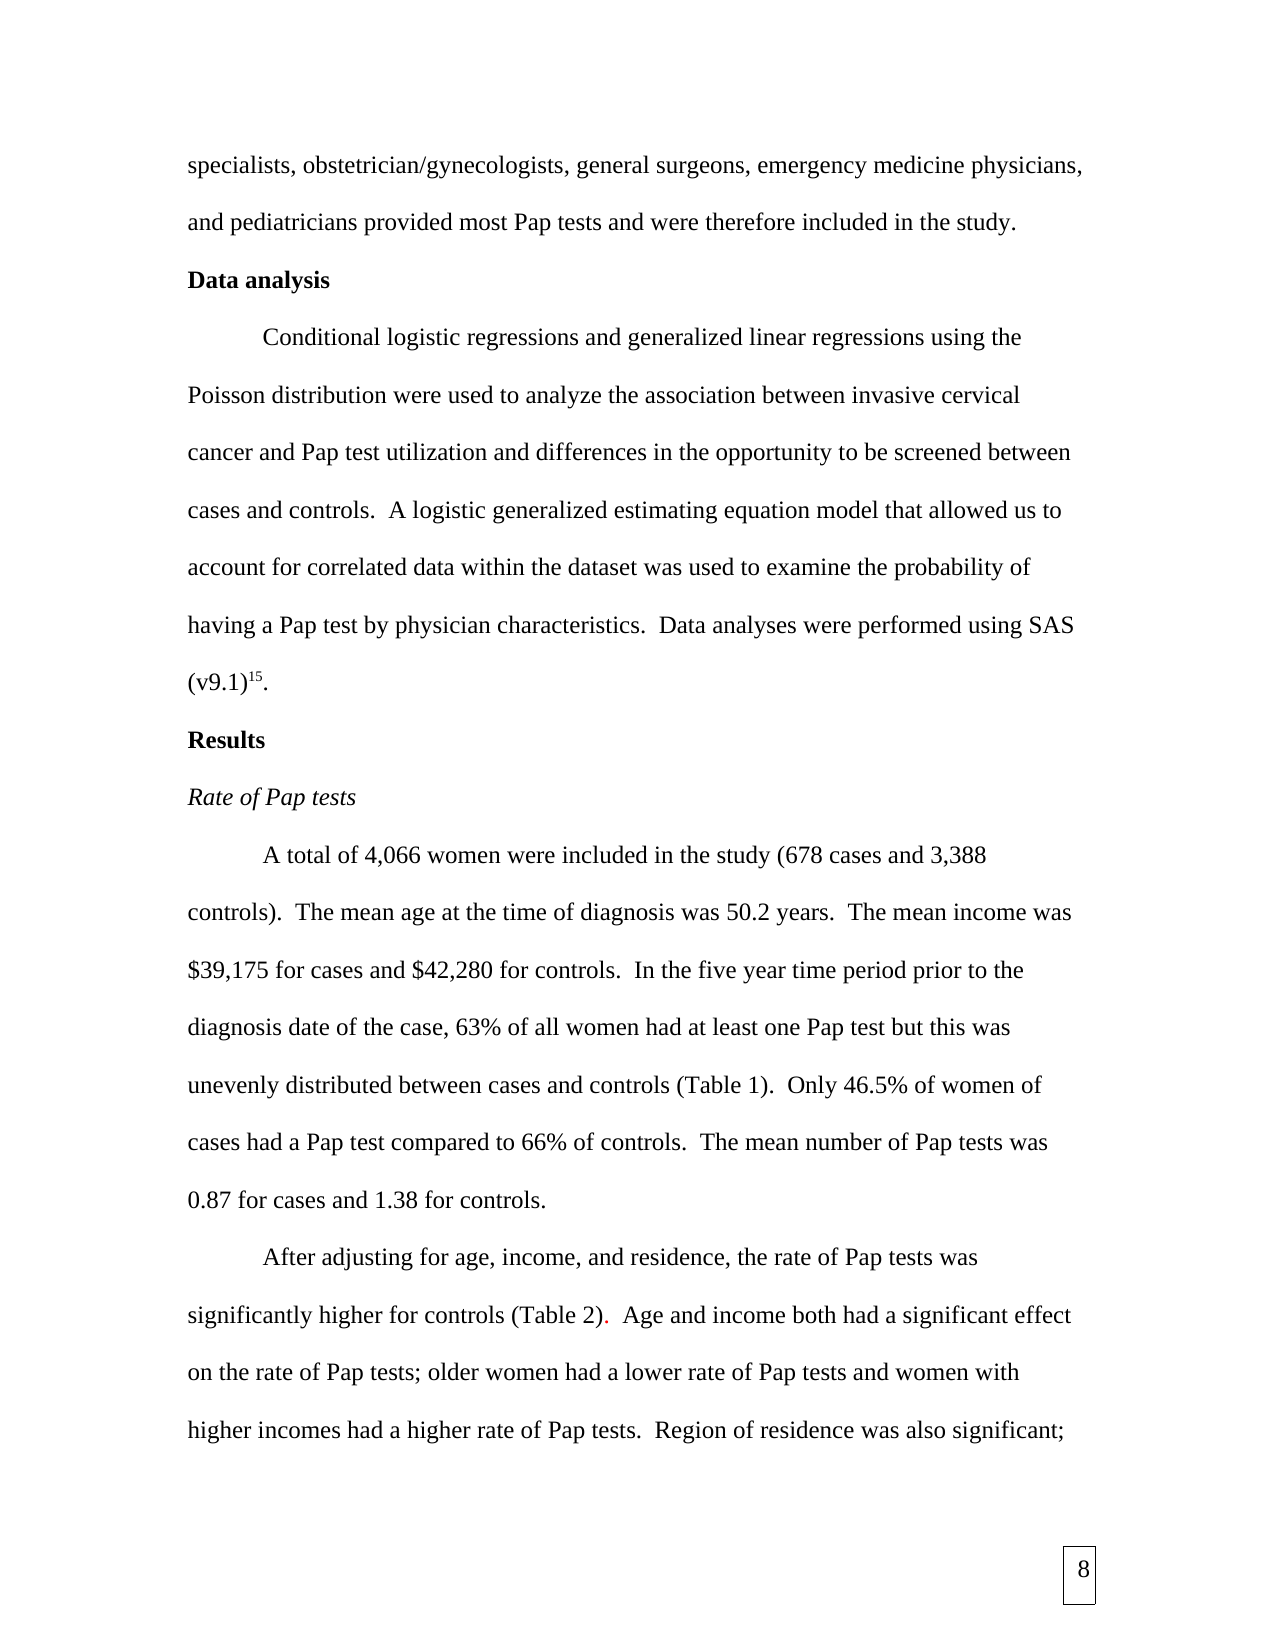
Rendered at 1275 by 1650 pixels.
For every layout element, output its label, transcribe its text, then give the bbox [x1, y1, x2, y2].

subtitle Data analysis [187, 265, 1087, 294]
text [187, 150, 1087, 236]
text Conditional logistic regressions and generalized linear regressions using the Poisson distribution were used to analyze the association between invasive cervical cancer and Pap test utilization and differences in the opportunity to be screened between cases and controls. A logistic generalized estimating equation model that allowed us to account for correlated data within the dataset was used to examine the probability of having a Pap test by physician characteristics. Data analyses were performed using SAS (v9.1)15. [187, 322, 1087, 696]
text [187, 1242, 1087, 1444]
text Rate of Pap tests [187, 782, 1087, 811]
text Results [187, 725, 1087, 754]
text A total of 4,066 women were included in the study (678 cases and 3,388 controls). The mean age at the time of diagnosis was 50.2 years. The mean income was $39,175 for cases and $42,280 for controls. In the five year time period prior to the diagnosis date of the case, 63% of all women had at least one Pap test but this was unevenly distributed between cases and controls (Table 1). Only 46.5% of women of cases had a Pap test compared to 66% of controls. The mean number of Pap tests was 0.87 for cases and 1.38 for controls. [187, 840, 1087, 1214]
